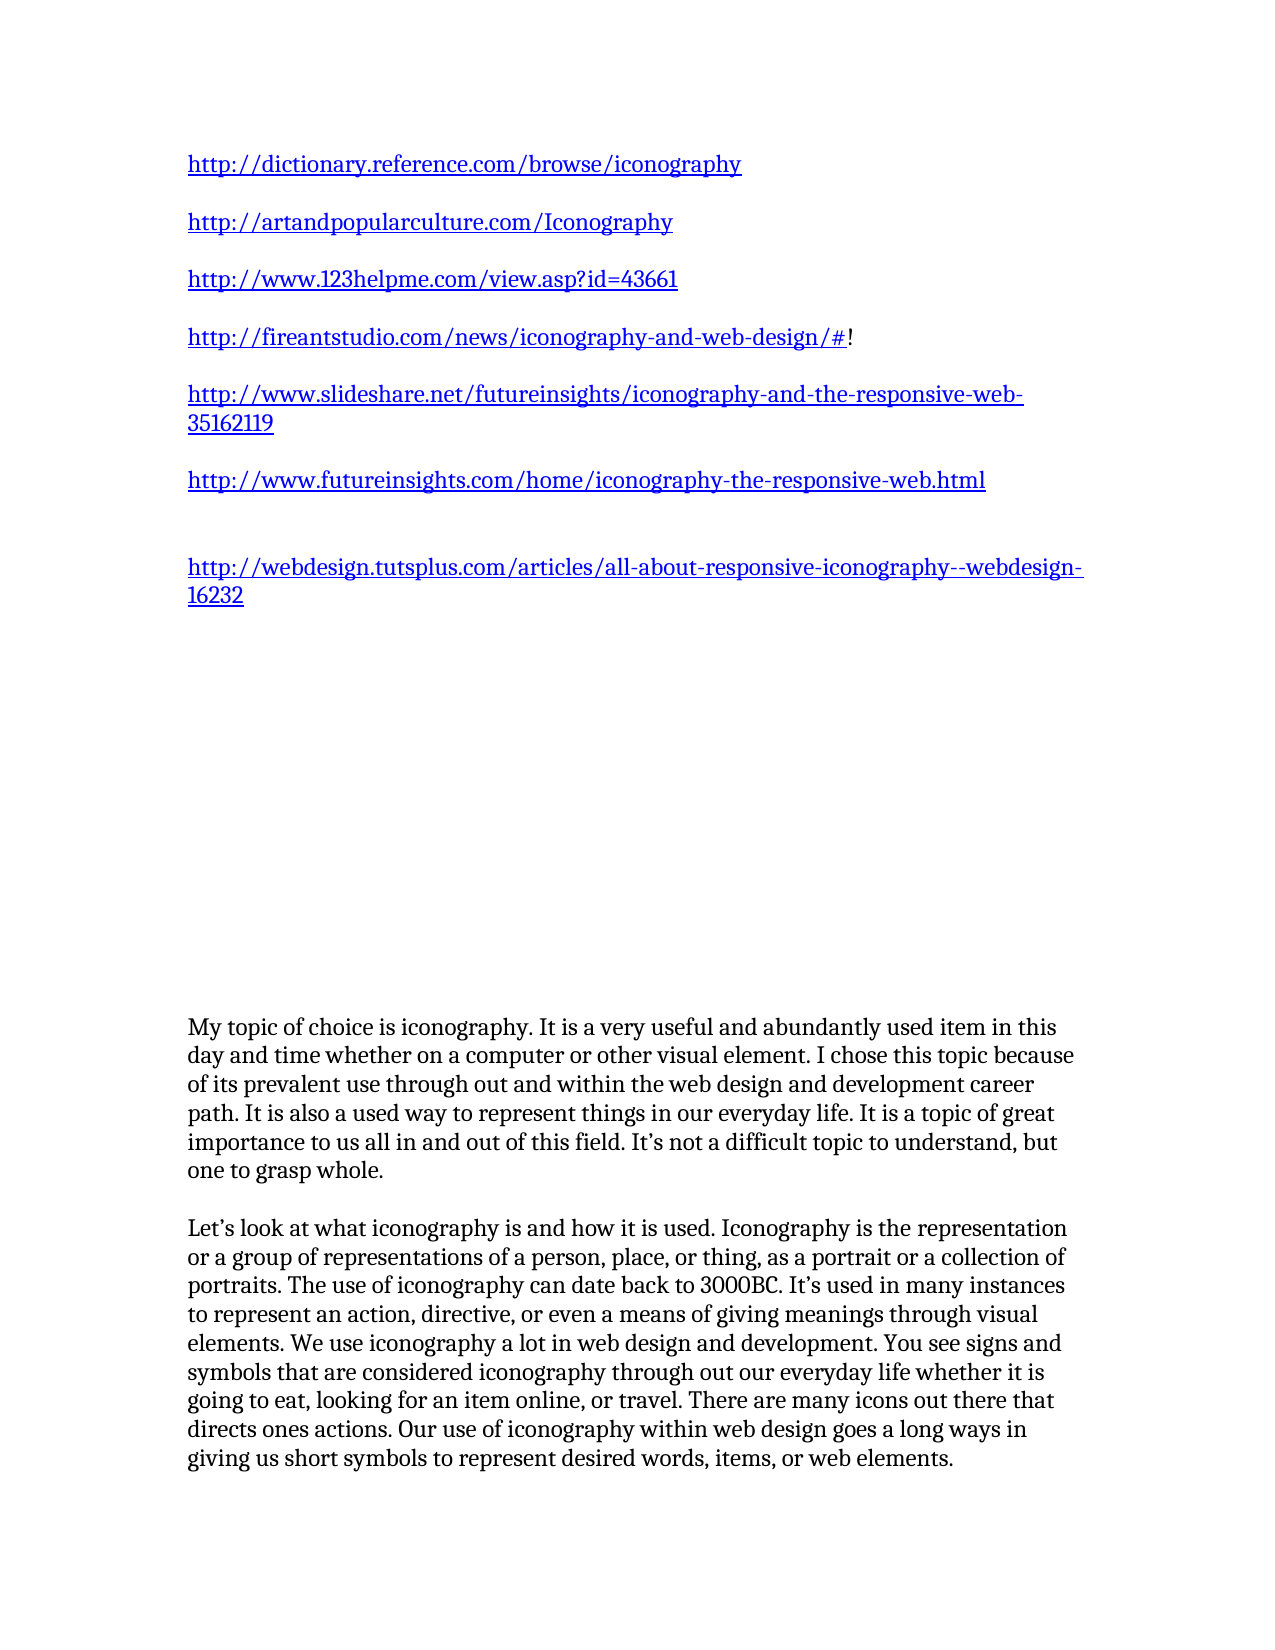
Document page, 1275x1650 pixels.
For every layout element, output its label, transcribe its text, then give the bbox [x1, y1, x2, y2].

text http://artandpopularculture.com/Iconography [187, 207, 1087, 236]
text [187, 1214, 1087, 1472]
text http://fireantstudio.com/news/iconography-and-web-design/#! [187, 322, 1087, 351]
text http://dictionary.reference.com/browse/iconography [187, 150, 1087, 179]
text http://www.futureinsights.com/home/iconography-the-responsive-web.html [187, 466, 1087, 495]
text My topic of choice is iconography. It is a very useful and abundantly used item in this day and time whether on a computer or other visual element. I chose this topic because of its prevalent use through out and within the web design and development career path. It is also a used way to represent things in our everyday life. It is a topic of great importance to us all in and out of this field. It’s not a difficult topic to understand, but one to grasp whole. [187, 1012, 1087, 1185]
text http://www.123helpme.com/view.asp?id=43661 [187, 265, 1087, 294]
text http://webdesign.tutsplus.com/articles/all-about-responsive-iconography--webdesign-16232 [187, 552, 1087, 610]
text http://www.slideshare.net/futureinsights/iconography-and-the-responsive-web-35162119 [187, 380, 1087, 437]
